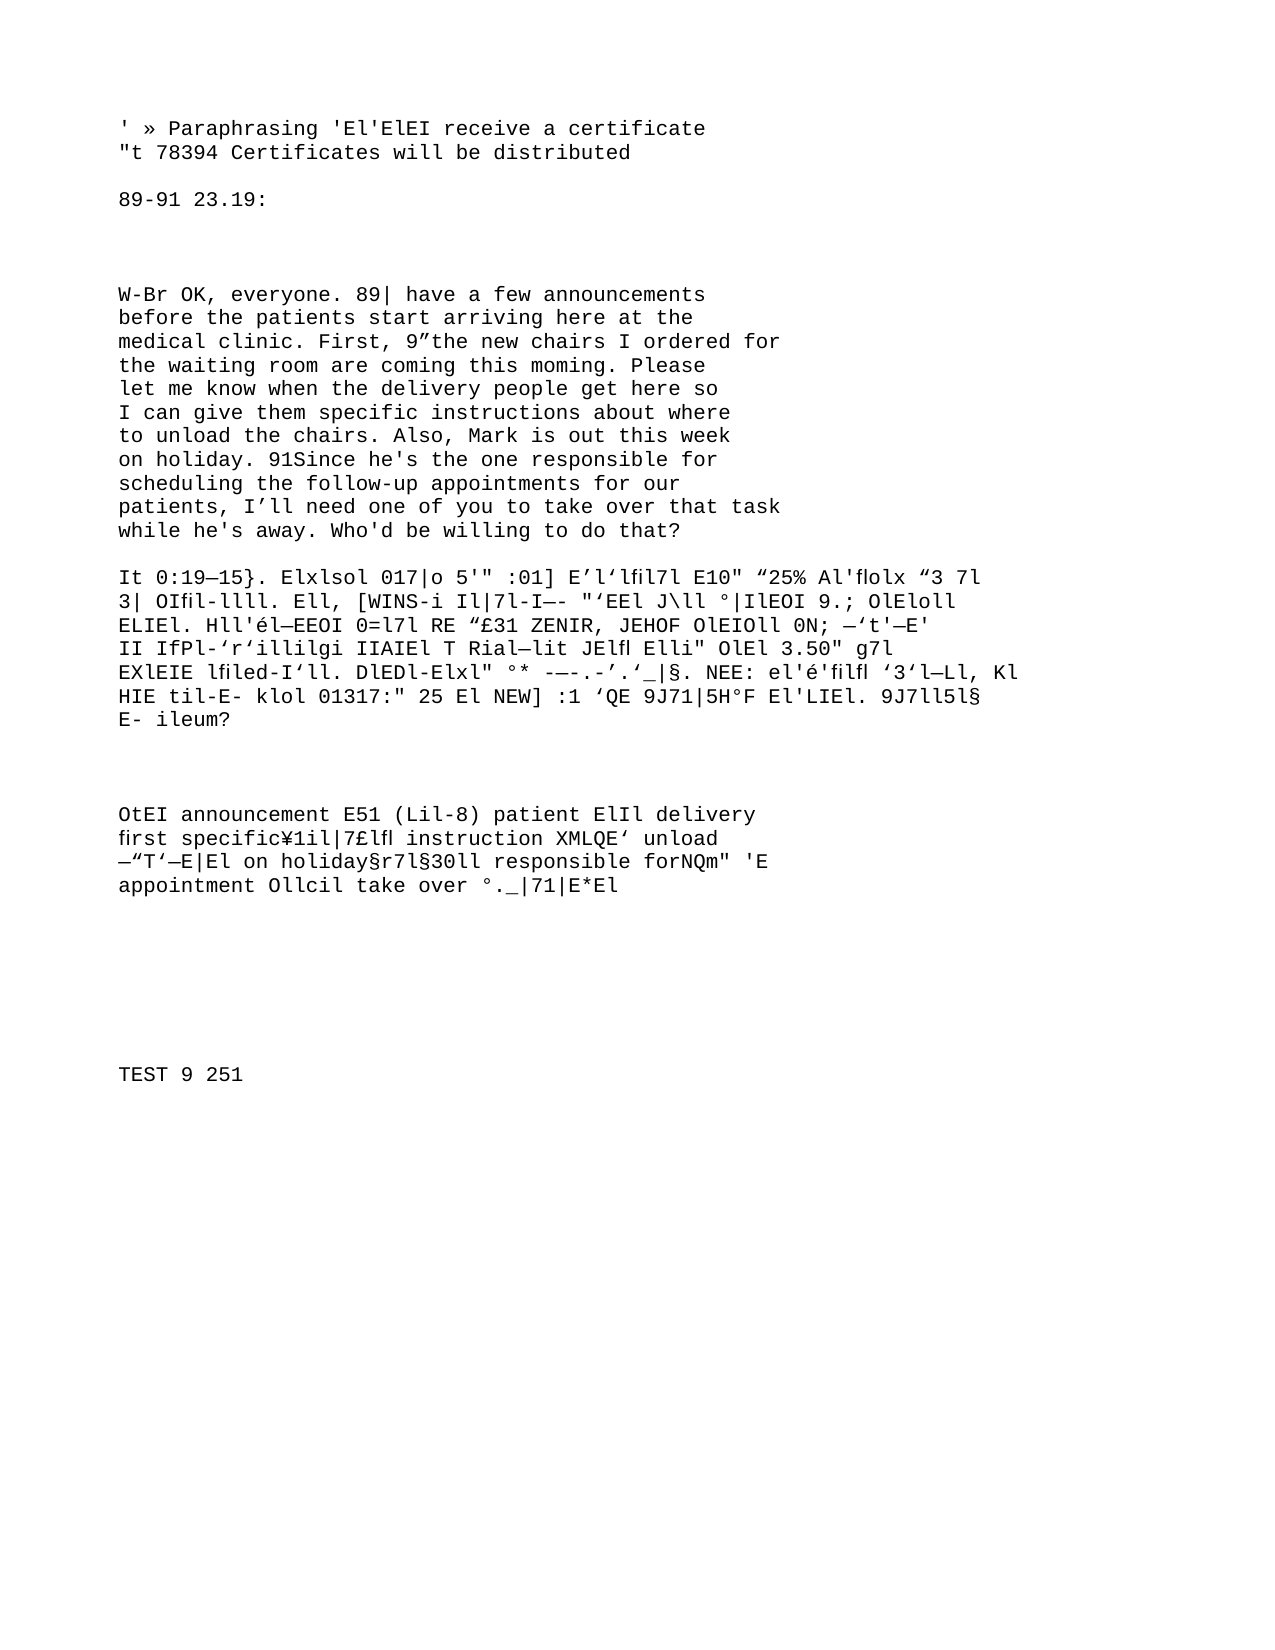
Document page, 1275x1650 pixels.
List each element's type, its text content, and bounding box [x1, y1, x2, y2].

text appointment Ollcil take over °._|71|E*El [118, 875, 1157, 898]
text on holiday. 91Since he's the one responsible for [118, 449, 1157, 473]
text the waiting room are coming this moming. Please [118, 354, 1157, 378]
text —“T‘—E|El on holiday§r7l§30ll responsible forNQm" 'E [118, 851, 1157, 875]
text W-Br OK, everyone. 89| have a few announcements [118, 284, 1157, 307]
text OtEI announcement E51 (Lil-8) patient ElIl delivery [118, 804, 1157, 827]
text ELIEl. Hll'él—EEOI 0=l7l RE “£31 ZENIR, JEHOF OlEIOll 0N; —‘t'—E' [118, 615, 1157, 638]
text TEST 9 251 [118, 1064, 1157, 1088]
text to unload the chairs. Also, Mark is out this week [118, 426, 1157, 449]
text before the patients start arriving here at the [118, 307, 1157, 331]
text while he's away. Who'd be willing to do that? [118, 520, 1157, 544]
text scheduling the follow-up appointments for our [118, 473, 1157, 496]
text E- ileum? [118, 709, 1157, 733]
text ' » Paraphrasing 'El'ElEI receive a certificate [118, 118, 1157, 142]
text HIE til-E- klol 01317:" 25 El NEW] :1 ‘QE 9J71|5H°F El'LIEl. 9J7ll5l§ [118, 686, 1157, 709]
text let me know when the delivery people get here so [118, 378, 1157, 402]
text II IfPl-‘r‘illilgi IIAIEl T Rial—lit JElﬂ Elli" OlEl 3.50" g7l [118, 638, 1157, 662]
text patients, I’ll need one of you to take over that task [118, 496, 1157, 520]
text 3| OIﬁl-llll. Ell, [WINS-i Il|7l-I—- "‘EEl J\ll °|IlEOI 9.; OlEloll [118, 591, 1157, 615]
text EXlEIE lﬁled-I‘ll. DlEDl-Elxl" °* -—-.-’.‘_|§. NEE: el'é'ﬁlﬂ ‘3‘l—Ll, Kl [118, 662, 1157, 686]
text ﬁrst specific¥1il|7£lﬂ instruction XMLQE‘ unload [118, 827, 1157, 851]
text It 0:19—15}. Elxlsol 017|o 5'" :01] E’l‘lﬁl7l E10" “25% Al'ﬂolx “3 7l [118, 567, 1157, 591]
text medical clinic. First, 9”the new chairs I ordered for [118, 331, 1157, 354]
text 89-91 23.19: [118, 189, 1157, 213]
text "t 78394 Certificates will be distributed [118, 142, 1157, 165]
text I can give them specific instructions about where [118, 402, 1157, 426]
